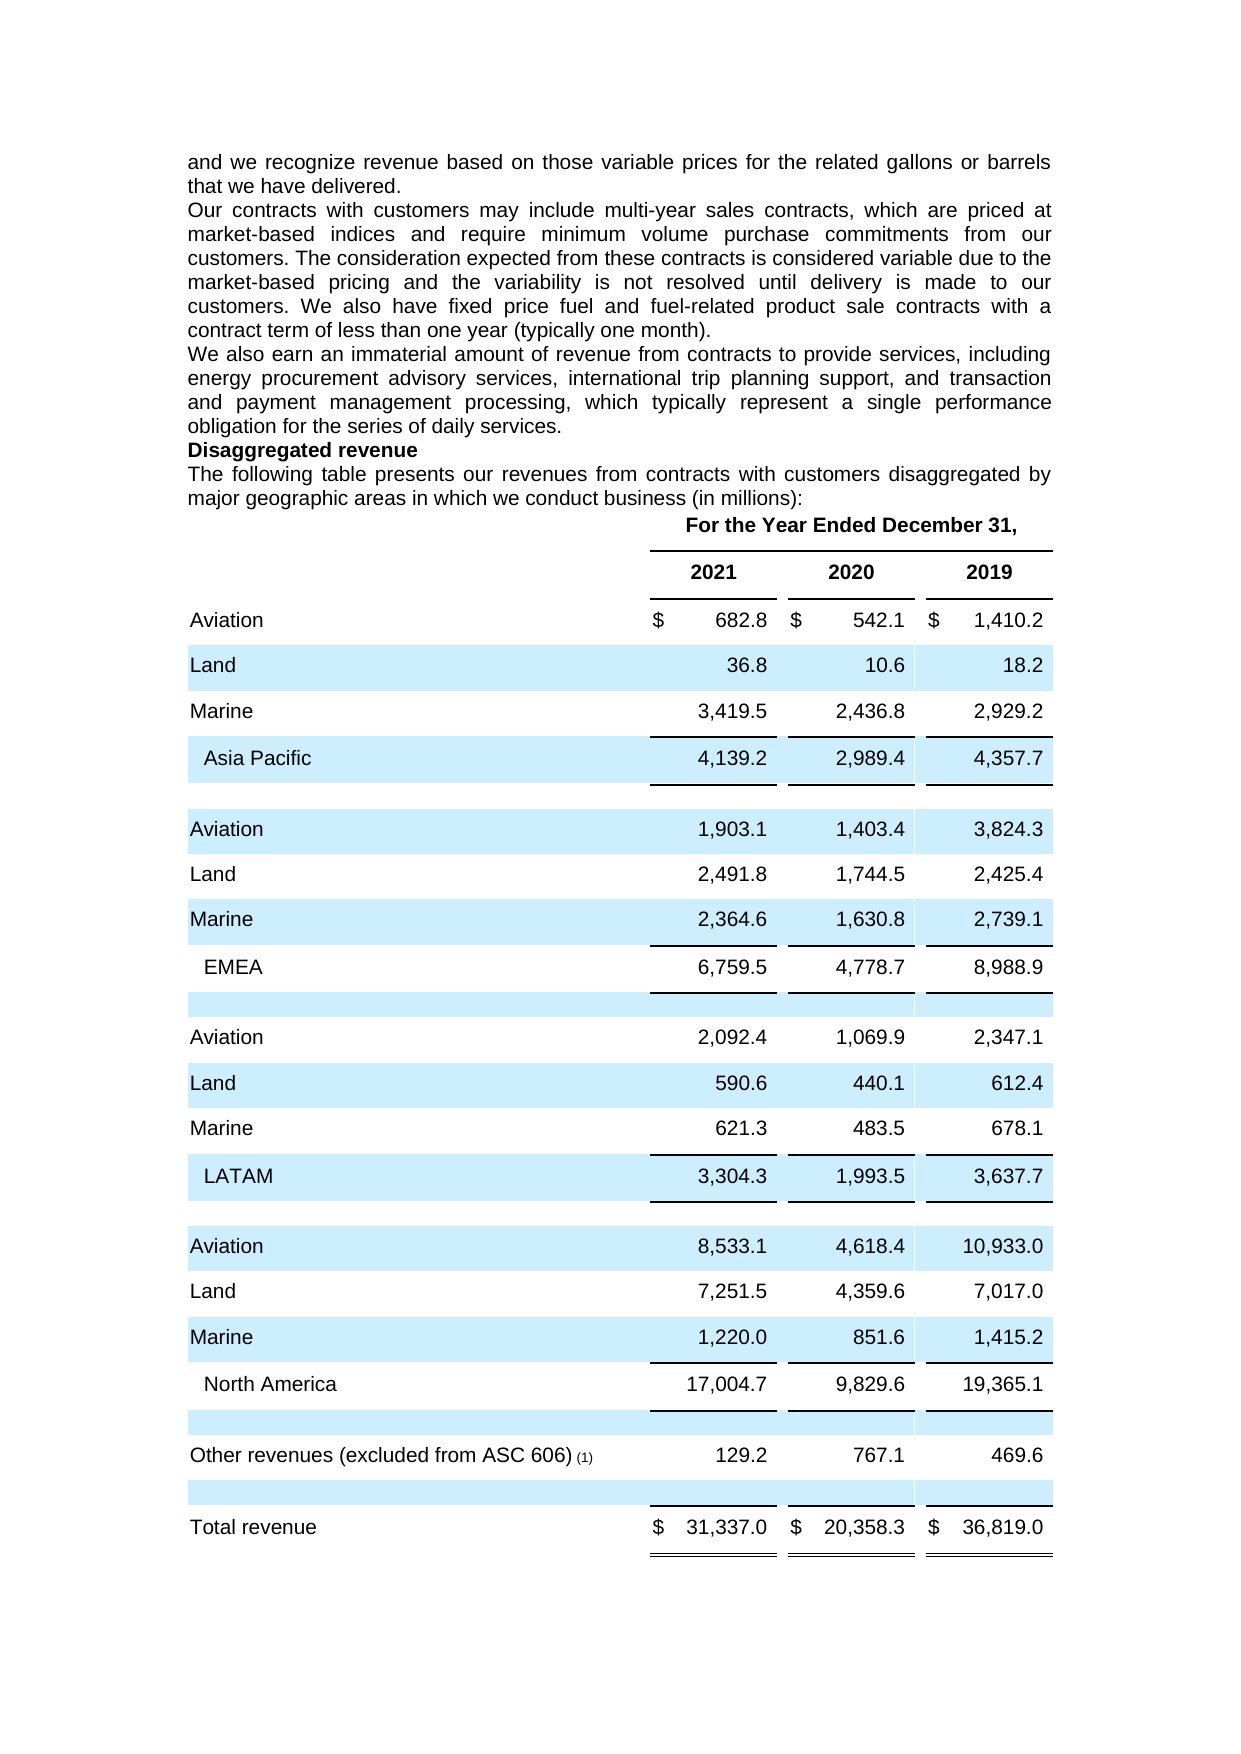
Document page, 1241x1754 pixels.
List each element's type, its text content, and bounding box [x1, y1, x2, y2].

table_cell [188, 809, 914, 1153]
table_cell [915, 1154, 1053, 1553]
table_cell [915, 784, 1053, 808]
text Disaggregated revenue [187, 437, 1053, 461]
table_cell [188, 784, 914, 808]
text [187, 150, 1053, 198]
text The following table presents our revenues from contracts with customers disaggregated by major geographic areas in which we conduct business (in millions): [187, 461, 1053, 509]
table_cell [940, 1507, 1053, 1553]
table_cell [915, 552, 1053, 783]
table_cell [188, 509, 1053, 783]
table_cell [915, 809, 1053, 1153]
text Our contracts with customers may include multi-year sales contracts, which are priced at market-based indices and require minimum volume purchase commitments from our customers. The consideration expected from these contracts is considered variable due to the market-based pricing and the variability is not resolved until delivery is made to our customers. We also have fixed price fuel and fuel-related product sale contracts with a contract term of less than one year (typically one month). [187, 198, 1053, 342]
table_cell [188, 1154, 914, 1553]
text We also earn an immaterial amount of revenue from contracts to provide services, including energy procurement advisory services, international trip planning support, and transaction and payment management processing, which typically represent a single performance obligation for the series of daily services. [187, 342, 1053, 437]
